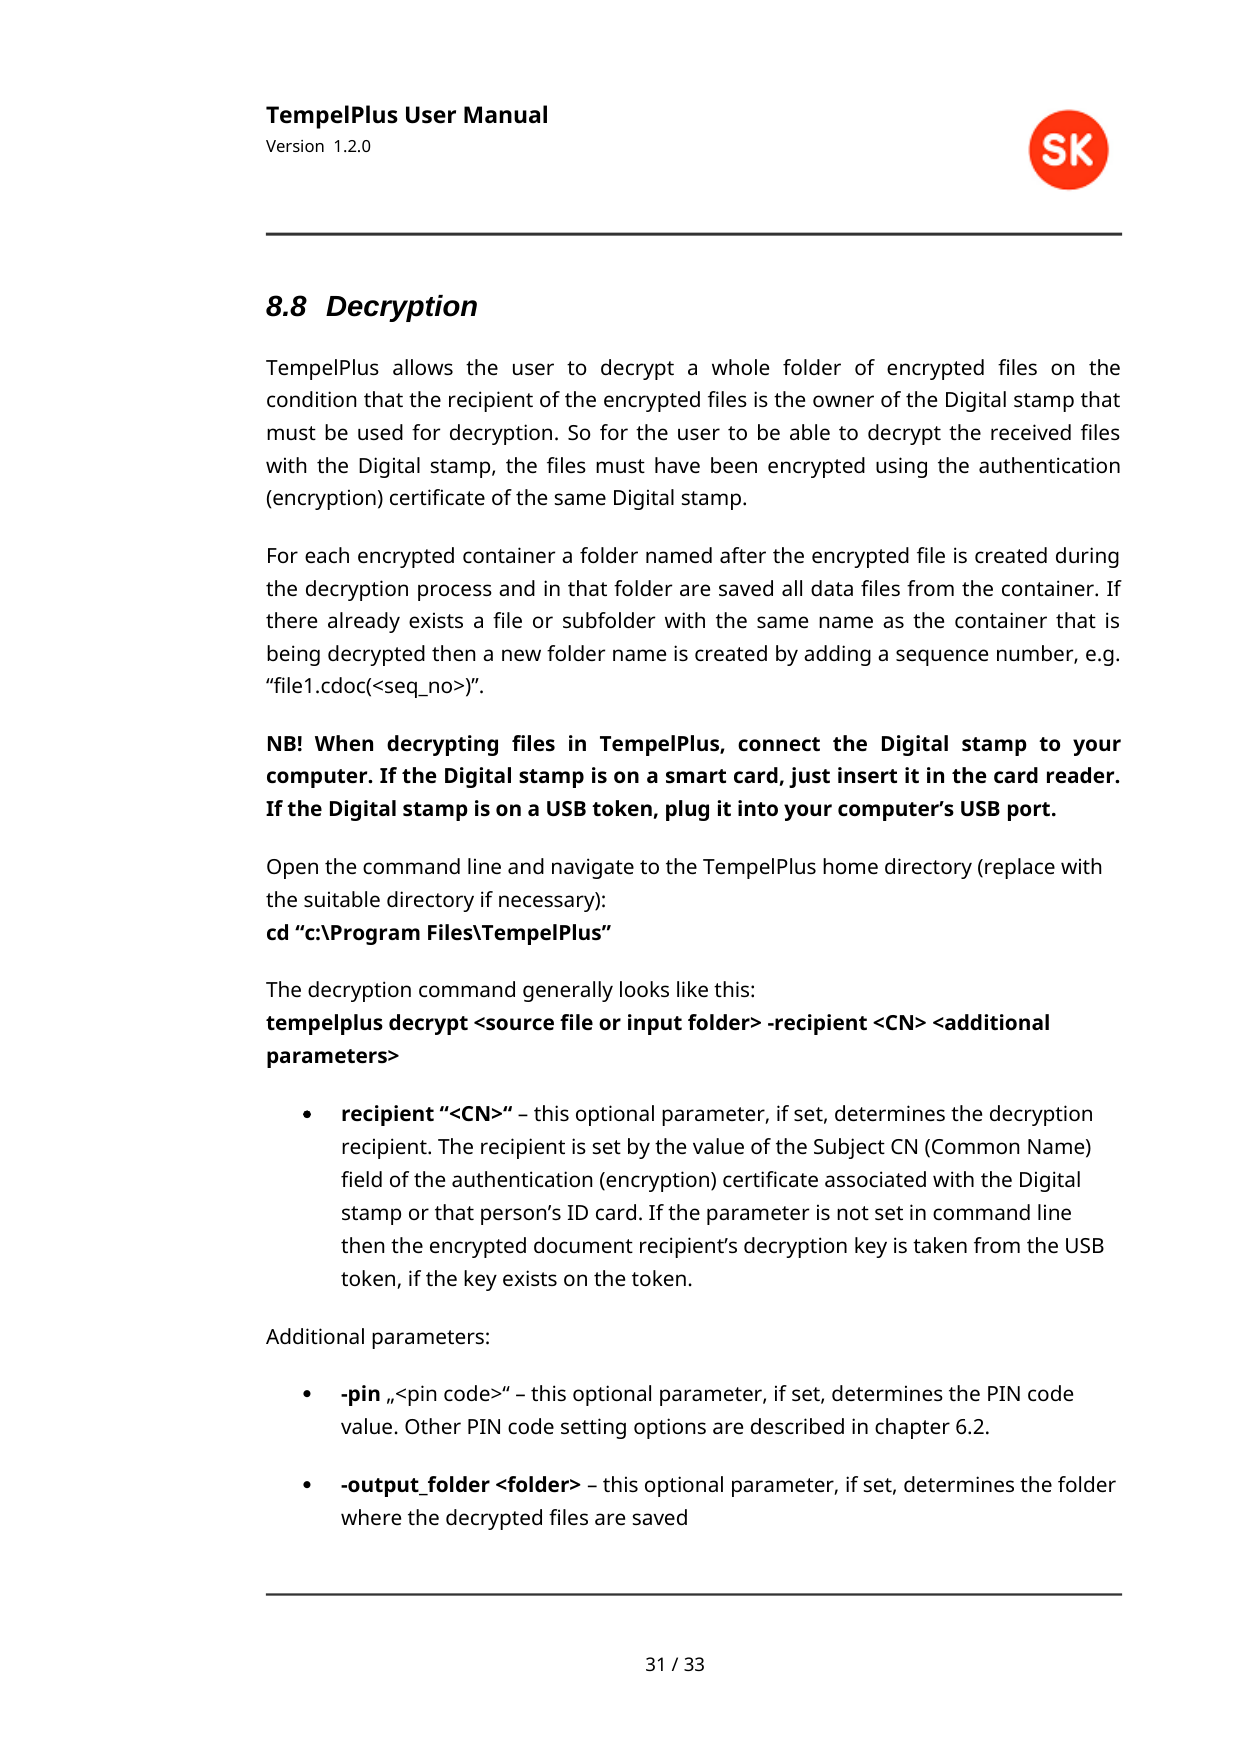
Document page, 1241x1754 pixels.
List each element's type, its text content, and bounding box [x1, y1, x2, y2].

text For each encrypted container a folder named after the encrypted file is created during the decryption process and in that folder are saved all data files from the container. If there already exists a file or subfolder with the same name as the container that is being decrypted then a new folder name is created by adding a sequence number, e.g. “file1.cdoc(<seq_no>)”. [266, 541, 1122, 700]
list -pin „<pin code>“ – this optional parameter, if set, determines the PIN code value. Other PIN code setting options are described in chapter 6.2. [303, 1379, 1122, 1441]
picture [1027, 108, 1114, 193]
text NB! When decrypting files in TempelPlus, connect the Digital stamp to your computer. If the Digital stamp is on a smart card, just insert it in the card reader. If the Digital stamp is on a USB token, plug it into your computer’s USB port. [266, 729, 1122, 823]
list recipient “<CN>“ – this optional parameter, if set, determines the decryption recipient. The recipient is set by the value of the Subject CN (Common Name) field of the authentication (encryption) certificate associated with the Digital stamp or that person’s ID card. If the parameter is not set in command line then the encrypted document recipient’s decryption key is taken from the USB token, if the key exists on the token. [303, 1099, 1122, 1292]
text TempelPlus allows the user to decrypt a whole folder of encrypted files on the condition that the recipient of the encrypted files is the owner of the Digital stamp that must be used for decryption. So for the user to be able to decrypt the received files with the Digital stamp, the files must have been encrypted using the authentication (encryption) certificate of the same Digital stamp. [266, 353, 1122, 512]
text Additional parameters: [266, 1322, 1122, 1350]
subtitle Decryption [266, 289, 1122, 323]
text The decryption command generally looks like this: tempelplus decrypt <source file or input folder> -recipient <CN> <additional parameters> [266, 976, 1122, 1070]
list -output_folder <folder> – this optional parameter, if set, determines the folder where the decrypted files are saved [303, 1470, 1122, 1531]
text Open the command line and navigate to the TempelPlus home directory (replace with the suitable directory if necessary): cd “c:\Program Files\TempelPlus” [266, 852, 1122, 946]
